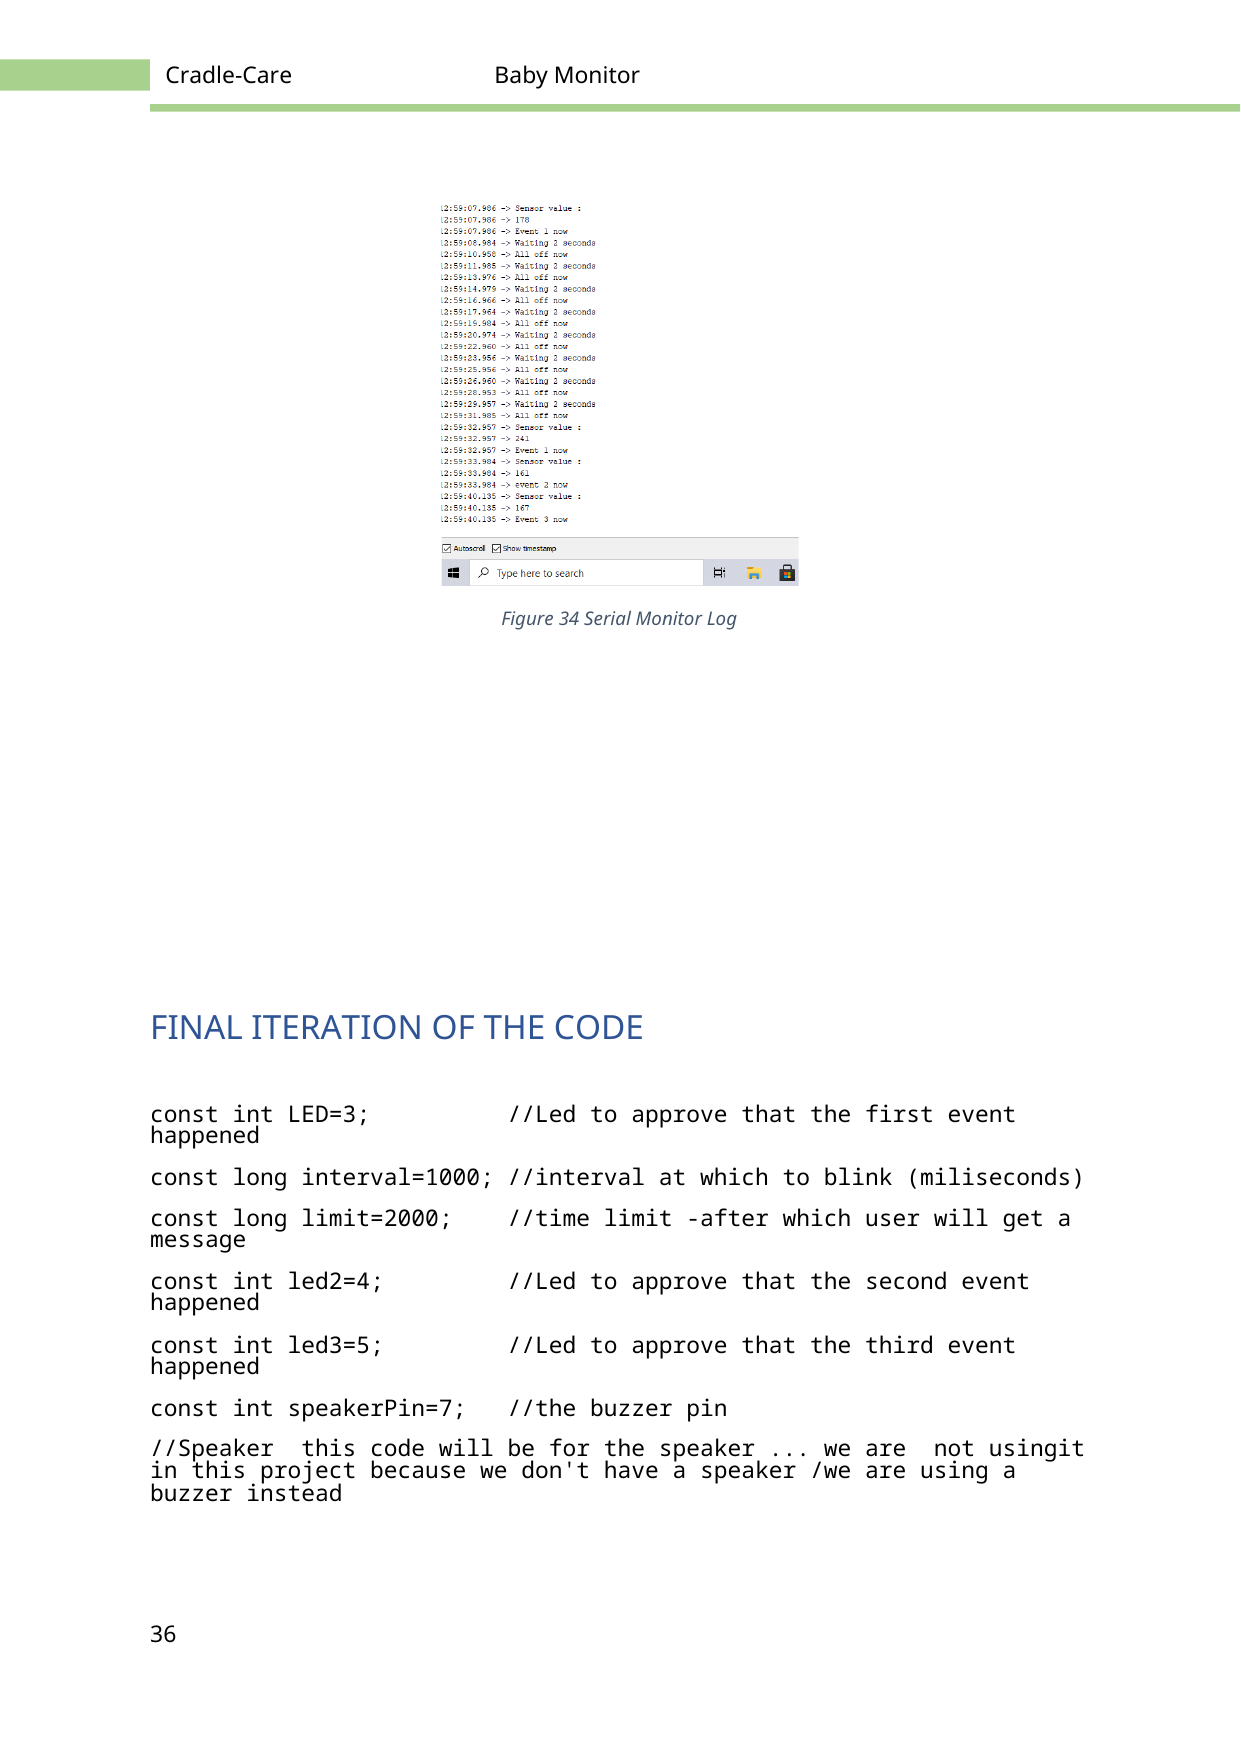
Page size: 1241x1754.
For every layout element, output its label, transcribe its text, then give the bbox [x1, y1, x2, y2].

text const long limit=2000; //time limit -after which user will get a message [150, 1207, 1090, 1254]
text const long interval=1000; //interval at which to blink (miliseconds) [150, 1167, 1090, 1191]
text const int speakerPin=7; //the buzzer pin [150, 1398, 1090, 1421]
text //Speaker this code will be for the speaker ... we are not usingit in this project because we don't have a speaker /we are using a buzzer instead [150, 1438, 1090, 1508]
text const int led2=4; //Led to approve that the second event happened [150, 1271, 1090, 1318]
subtitle FINAL ITERATION OF THE CODE [150, 1004, 1090, 1049]
text const int LED=3; //Led to approve that the first event happened [150, 1103, 1090, 1150]
picture [441, 200, 799, 586]
text Figure 35 Serial Monitor Log [150, 605, 1090, 630]
text const int led3=5; //Led to approve that the third event happened [150, 1334, 1090, 1381]
